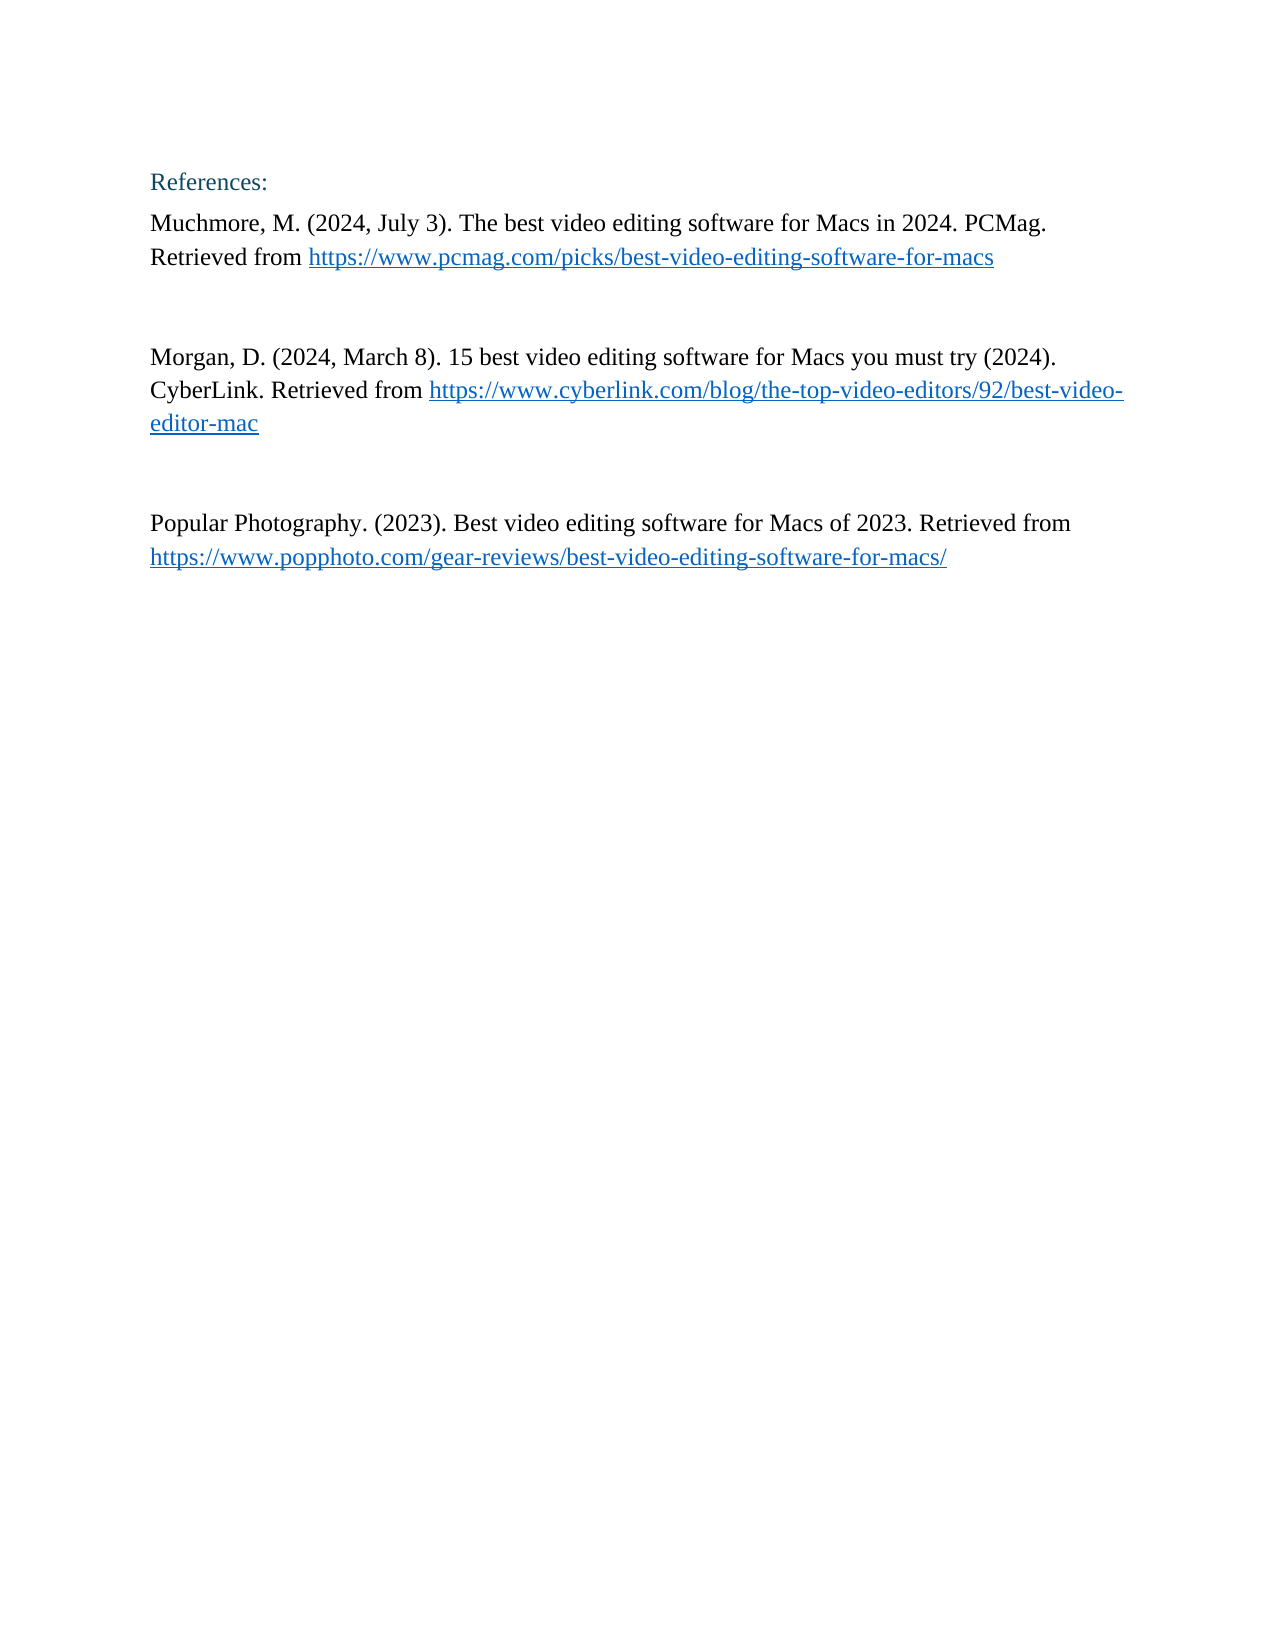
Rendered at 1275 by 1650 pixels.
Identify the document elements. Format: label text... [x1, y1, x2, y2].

text Morgan, D. (2024, March 8). 15 best video editing software for Macs you must try (2024). CyberLink. Retrieved from https://www.cyberlink.com/blog/the-top-video-editors/92/best-video-editor-mac [150, 342, 1125, 437]
subtitle References: [150, 167, 1125, 195]
text Popular Photography. (2023). Best video editing software for Macs of 2023. Retrieved from https://www.popphoto.com/gear-reviews/best-video-editing-software-for-macs/ [150, 508, 1125, 570]
text Muchmore, M. (2024, July 3). The best video editing software for Macs in 2024. PCMag. Retrieved from https://www.pcmag.com/picks/best-video-editing-software-for-macs [150, 208, 1125, 270]
